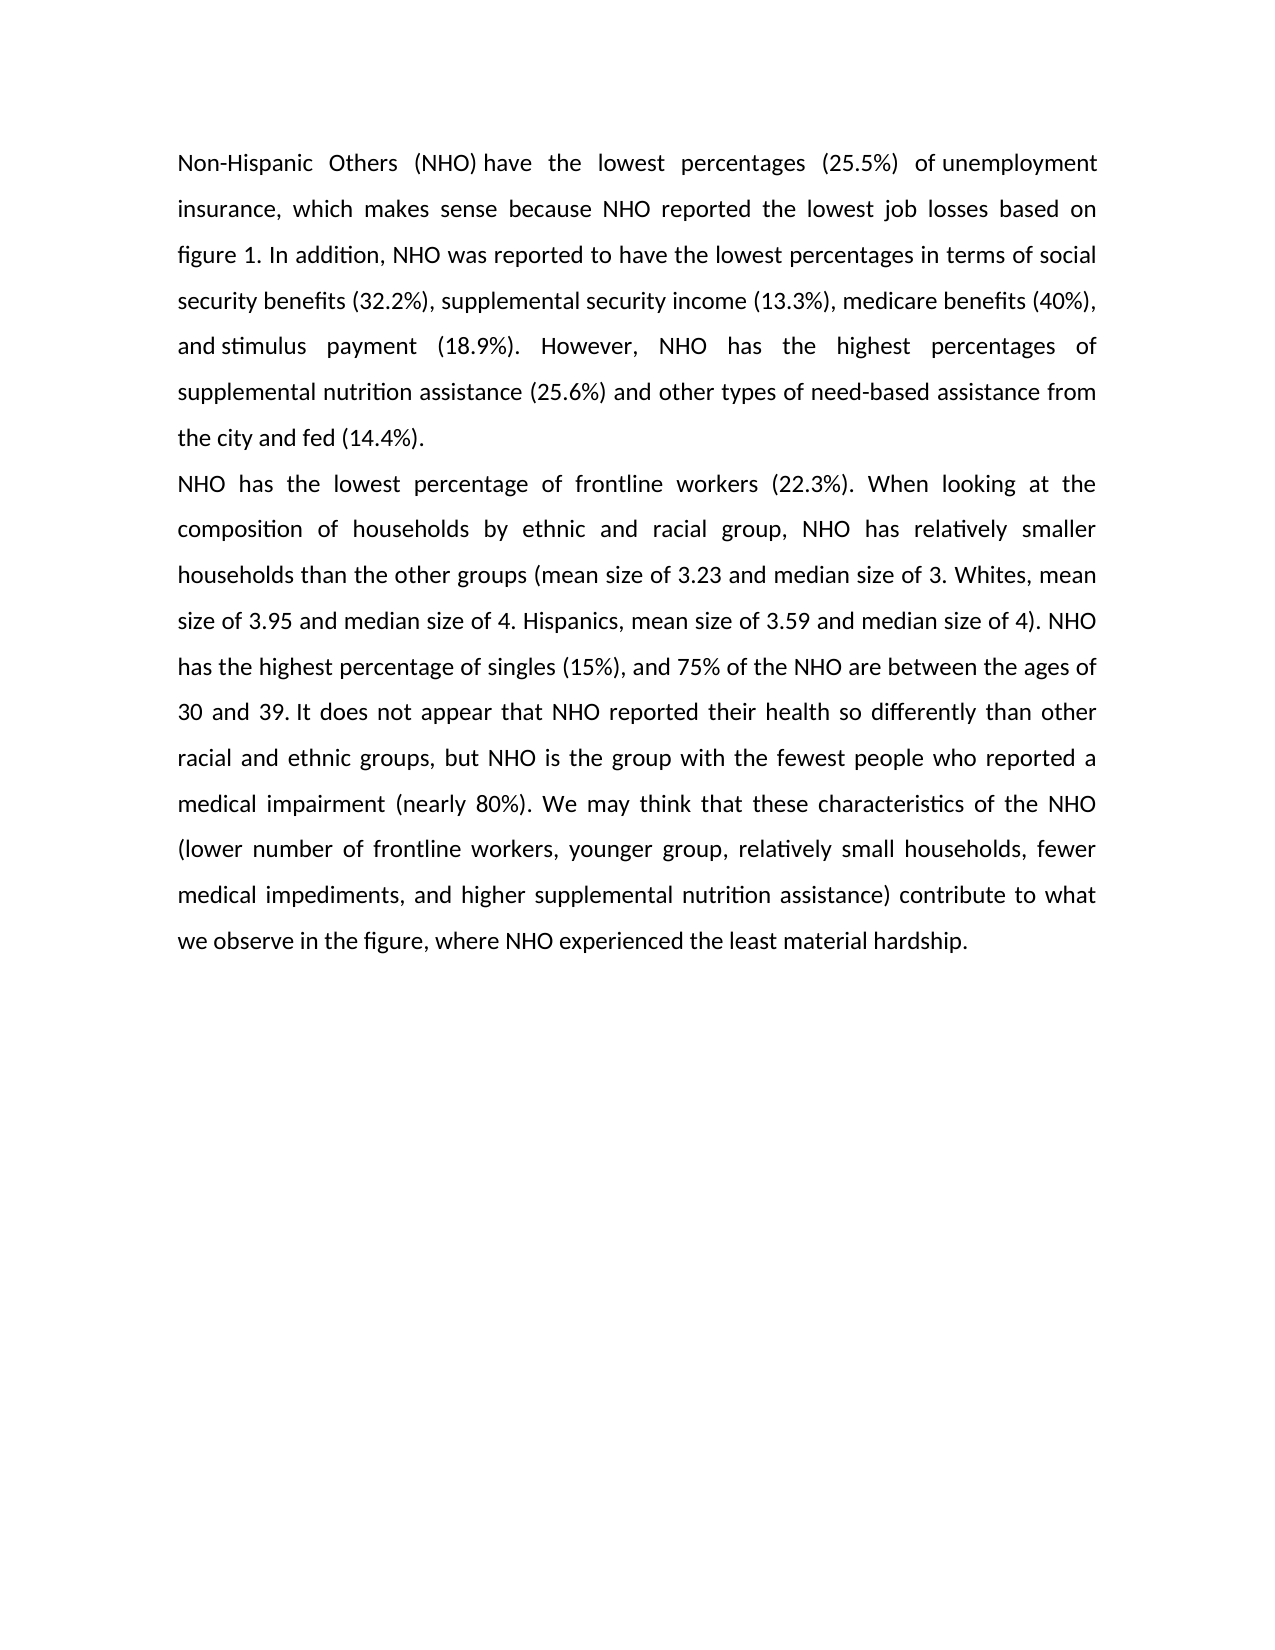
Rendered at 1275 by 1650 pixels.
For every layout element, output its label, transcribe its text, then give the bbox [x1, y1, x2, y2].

text NHO has the lowest percentage of frontline workers (22.3%). When looking at the composition of households by ethnic and racial group, NHO has relatively smaller households than the other groups (mean size of 3.23 and median size of 3. Whites, mean size of 3.95 and median size of 4. Hispanics, mean size of 3.59 and median size of 4). NHO has the highest percentage of singles (15%), and 75% of the NHO are between the ages of 30 and 39. It does not appear that NHO reported their health so differently than other racial and ethnic groups, but NHO is the group with the fewest people who reported a medical impairment (nearly 80%). We may think that these characteristics of the NHO (lower number of frontline workers, younger group, relatively small households, fewer medical impediments, and higher supplemental nutrition assistance) contribute to what we observe in the figure, where NHO experienced the least material hardship. [177, 468, 1098, 956]
text Non-Hispanic Others (NHO) have the lowest percentages (25.5%) of unemployment insurance, which makes sense because NHO reported the lowest job losses based on figure 1. In addition, NHO was reported to have the lowest percentages in terms of social security benefits (32.2%), supplemental security income (13.3%), medicare benefits (40%), and stimulus payment (18.9%). However, NHO has the highest percentages of supplemental nutrition assistance (25.6%) and other types of need-based assistance from the city and fed (14.4%). [177, 148, 1098, 452]
